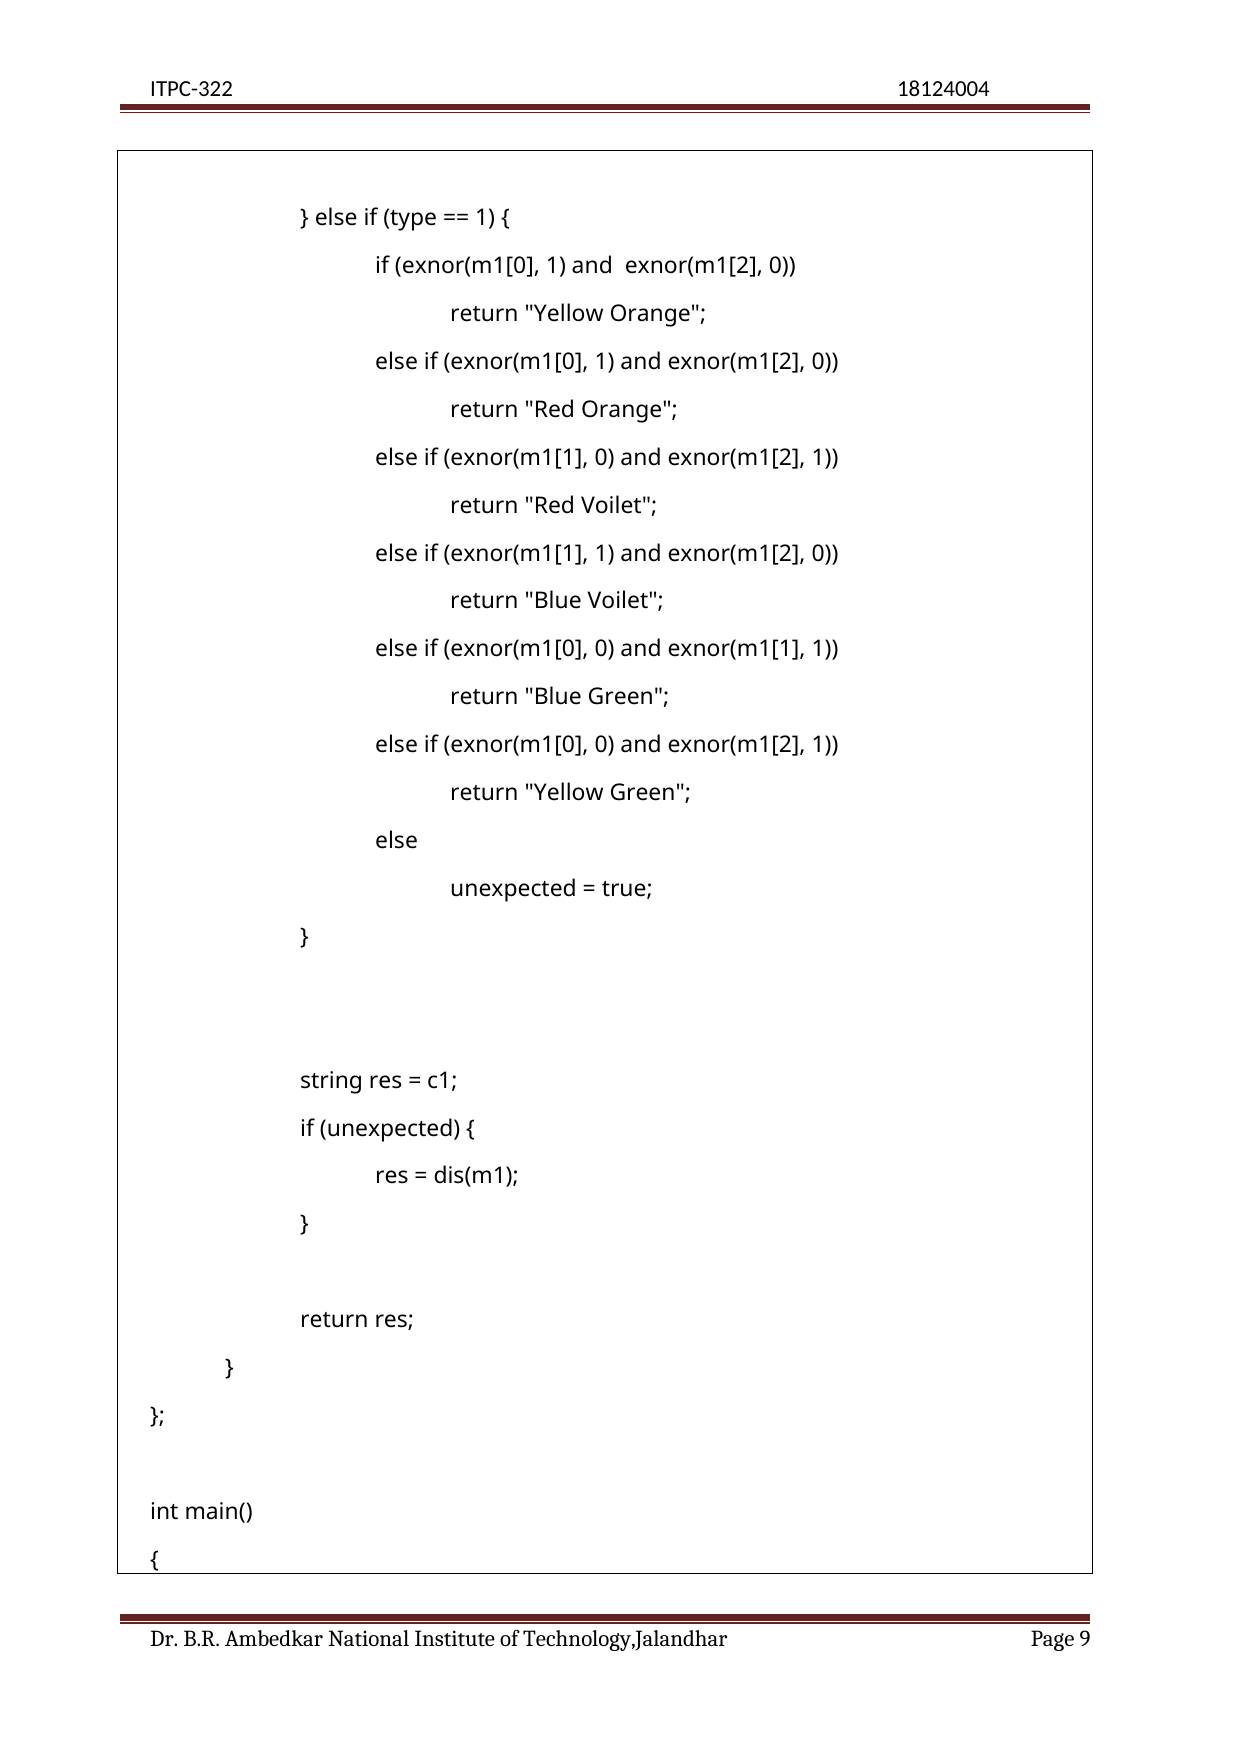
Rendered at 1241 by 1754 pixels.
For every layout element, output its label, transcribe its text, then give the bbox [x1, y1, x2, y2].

text string res = c1; [118, 1060, 1092, 1095]
text return res; [118, 1300, 1092, 1334]
text return "Blue Green"; [118, 677, 1092, 711]
text } else if (type == 1) { [118, 198, 1092, 232]
text int main() [118, 1492, 1092, 1526]
text return "Yellow Orange"; [118, 294, 1092, 328]
text } [118, 1348, 1092, 1382]
text else if (exnor(m1[0], 0) and exnor(m1[1], 1)) [118, 629, 1092, 663]
text else if (exnor(m1[1], 1) and exnor(m1[2], 0)) [118, 533, 1092, 568]
text } [118, 1204, 1092, 1238]
text else [118, 821, 1092, 855]
text return "Red Orange"; [118, 389, 1092, 424]
text { [118, 1539, 1092, 1573]
text res = dis(m1); [118, 1156, 1092, 1191]
text return "Red Voilet"; [118, 485, 1092, 520]
text return "Yellow Green"; [118, 773, 1092, 807]
text else if (exnor(m1[1], 0) and exnor(m1[2], 1)) [118, 437, 1092, 472]
text if (unexpected) { [118, 1108, 1092, 1143]
text return "Blue Voilet"; [118, 581, 1092, 616]
text }; [118, 1396, 1092, 1430]
text if (exnor(m1[0], 1) and exnor(m1[2], 0)) [118, 246, 1092, 280]
text } [118, 917, 1092, 951]
text else if (exnor(m1[0], 0) and exnor(m1[2], 1)) [118, 725, 1092, 759]
text unexpected = true; [118, 869, 1092, 903]
text else if (exnor(m1[0], 1) and exnor(m1[2], 0)) [118, 342, 1092, 376]
